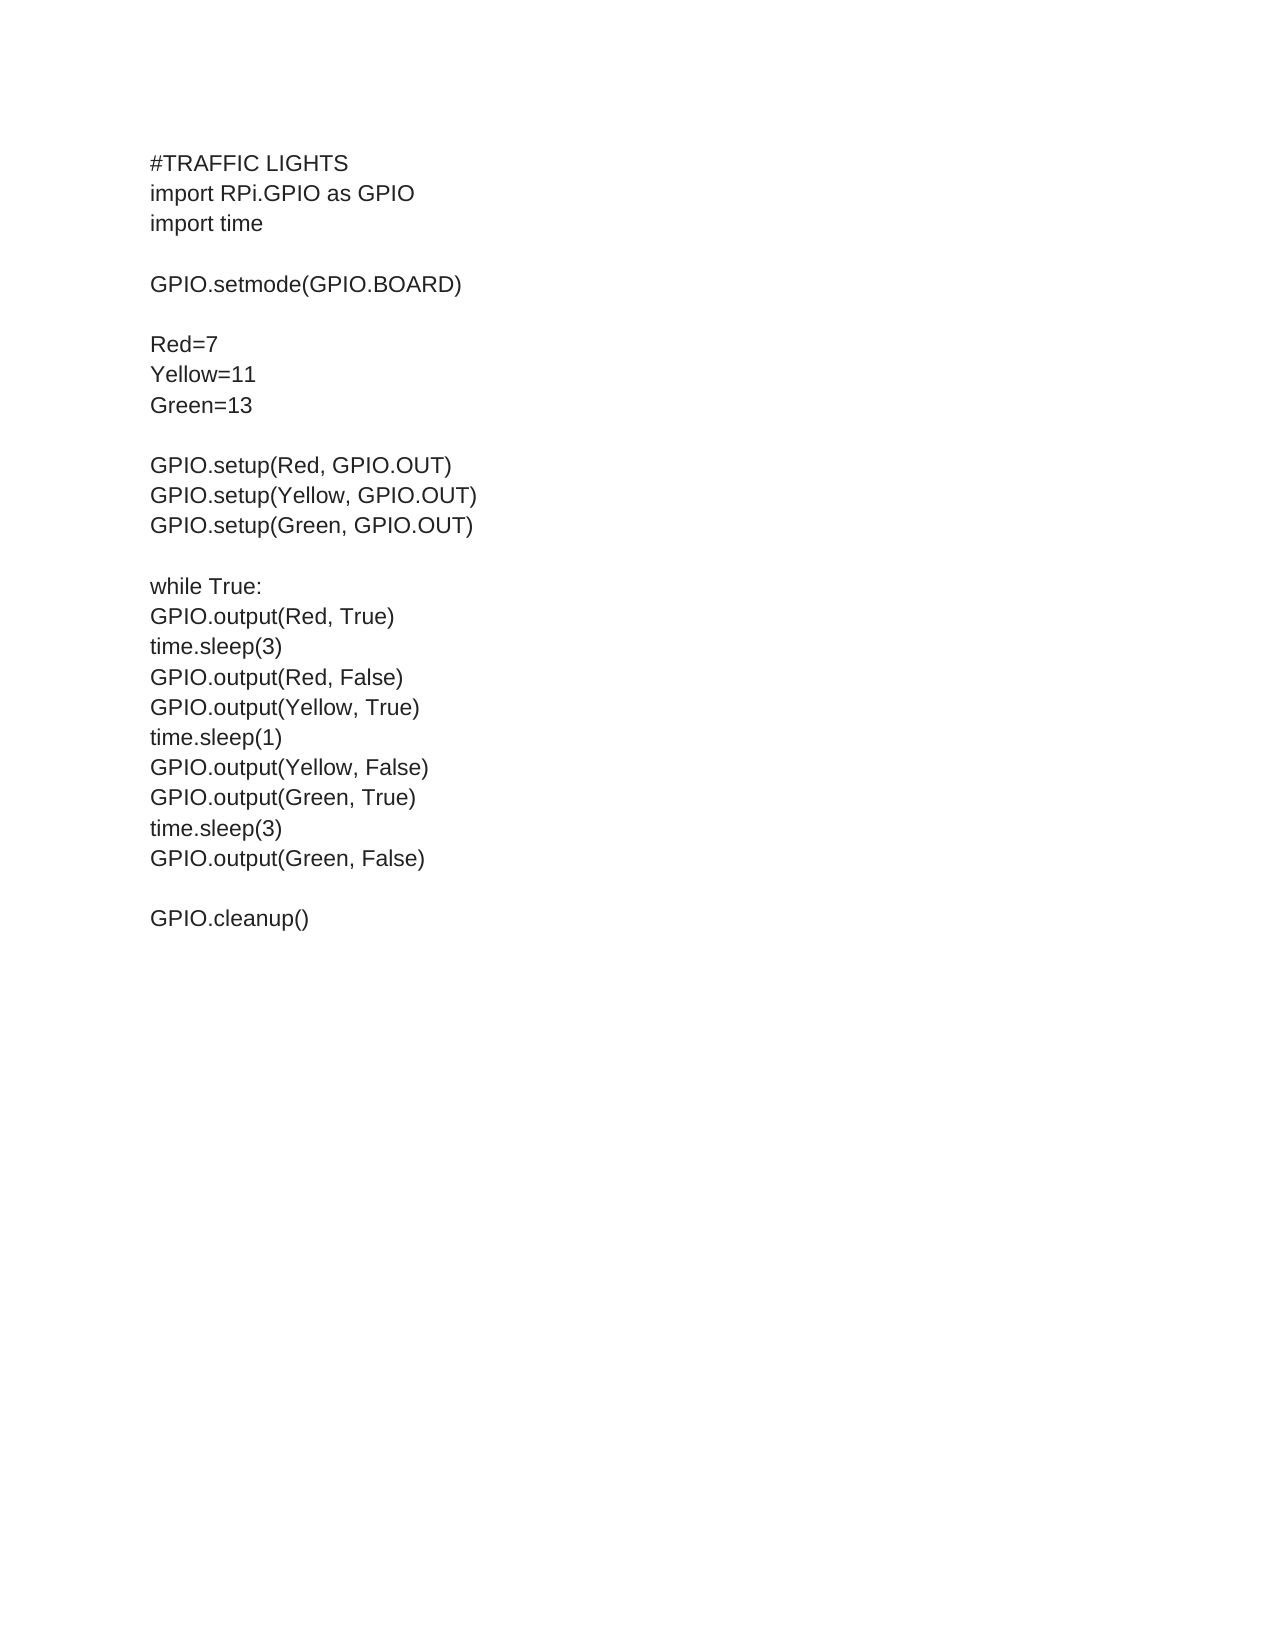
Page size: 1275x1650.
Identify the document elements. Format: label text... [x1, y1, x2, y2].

text #TRAFFIC LIGHTS import RPi.GPIO as GPIO import time GPIO.setmode(GPIO.BOARD) Red=7 Yellow=11 Green=13 GPIO.setup(Red, GPIO.OUT) GPIO.setup(Yellow, GPIO.OUT) GPIO.setup(Green, GPIO.OUT) while True: GPIO.output(Red, True) time.sleep(3) GPIO.output(Red, False) GPIO.output(Yellow, True) time.sleep(1) GPIO.output(Yellow, False) GPIO.output(Green, True) time.sleep(3) GPIO.output(Green, False) GPIO.cleanup() [150, 150, 1125, 932]
